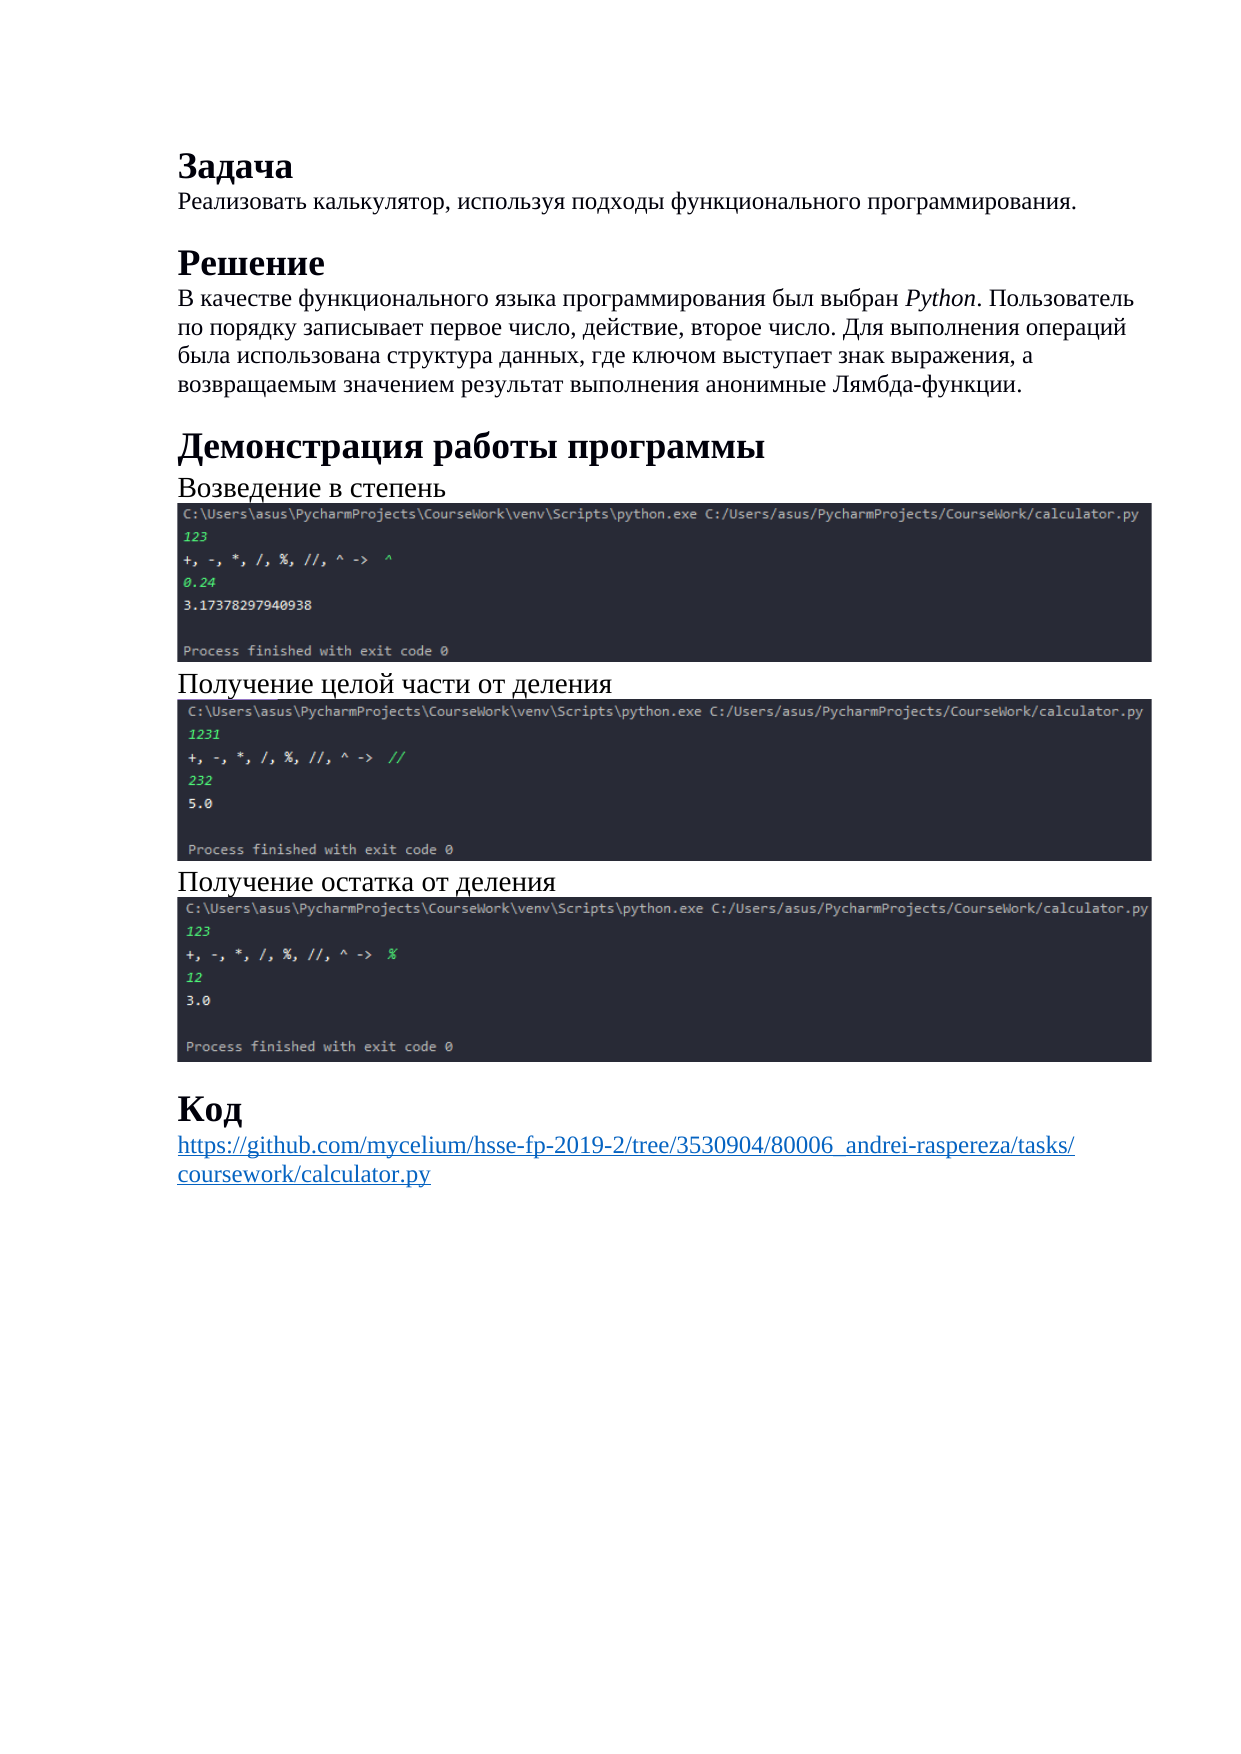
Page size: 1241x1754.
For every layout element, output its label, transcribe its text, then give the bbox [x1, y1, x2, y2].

text Получение остатка от деления [177, 864, 1152, 897]
text В качестве функционального языка программирования был выбран Python. Пользователь по порядку записывает первое число, действие, второе число. Для выполнения операций была использована структура данных, где ключом выступает знак выражения, а возвращаемым значением результат выполнения анонимные Лямбда-функции. [177, 283, 1152, 398]
text Код [177, 1087, 1152, 1130]
picture [177, 897, 1152, 1062]
text Демонстрация работы программы [177, 423, 1152, 466]
text Возведение в степень [177, 470, 1152, 503]
text https://github.com/mycelium/hsse-fp-2019-2/tree/3530904/80006_andrei-raspereza/tasks/coursework/calculator.py [177, 1130, 1152, 1187]
picture [177, 699, 1152, 861]
text Решение [177, 240, 1152, 283]
text Реализовать калькулятор, используя подходы функционального программирования. [177, 186, 1152, 215]
picture [177, 503, 1152, 662]
text Задача [177, 143, 1152, 186]
text Получение целой части от деления [177, 666, 1152, 699]
